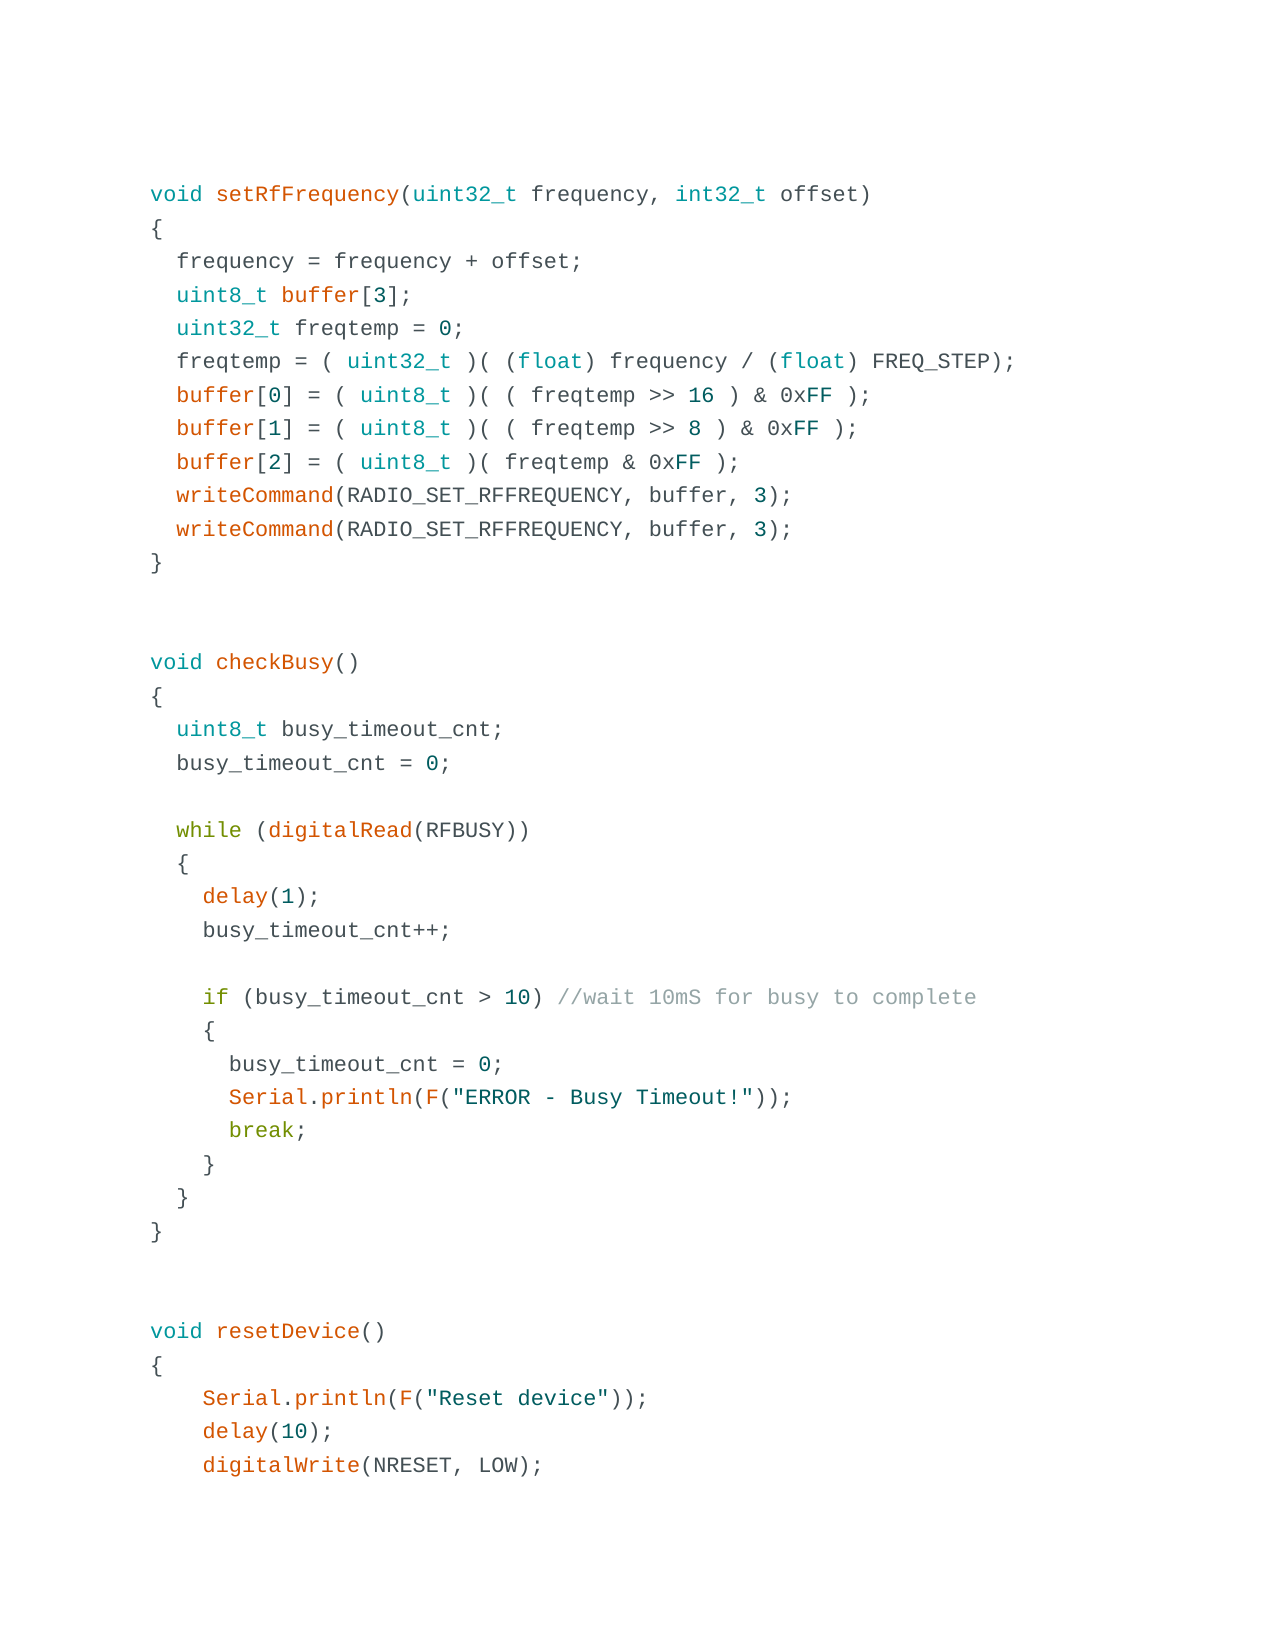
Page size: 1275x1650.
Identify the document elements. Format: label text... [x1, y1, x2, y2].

text buffer[2] = ( uint8_t )( freqtemp & 0xFF ); [150, 451, 1125, 476]
text frequency = frequency + offset; [150, 250, 1125, 275]
text } [150, 1220, 1125, 1245]
text writeCommand(RADIO_SET_RFFREQUENCY, buffer, 3); [150, 518, 1125, 543]
text while (digitalRead(RFBUSY)) [150, 819, 1125, 843]
text writeCommand(RADIO_SET_RFFREQUENCY, buffer, 3); [150, 484, 1125, 509]
text delay(10); [150, 1421, 1125, 1445]
text { [150, 1354, 1125, 1378]
text void resetDevice() [150, 1320, 1125, 1345]
text busy_timeout_cnt = 0; [150, 1053, 1125, 1078]
text busy_timeout_cnt = 0; [150, 752, 1125, 777]
text buffer[0] = ( uint8_t )( ( freqtemp >> 16 ) & 0xFF ); [150, 384, 1125, 409]
text Serial.println(F("Reset device")); [150, 1387, 1125, 1412]
text { [150, 1019, 1125, 1044]
text uint32_t freqtemp = 0; [150, 317, 1125, 342]
text } [150, 1187, 1125, 1211]
text } [150, 1153, 1125, 1178]
text delay(1); [150, 886, 1125, 910]
text { [150, 217, 1125, 242]
text void checkBusy() [150, 652, 1125, 676]
text busy_timeout_cnt++; [150, 919, 1125, 944]
text { [150, 685, 1125, 710]
text buffer[1] = ( uint8_t )( ( freqtemp >> 8 ) & 0xFF ); [150, 417, 1125, 442]
text uint8_t buffer[3]; [150, 284, 1125, 308]
text digitalWrite(NRESET, LOW); [150, 1454, 1125, 1479]
text void setRfFrequency(uint32_t frequency, int32_t offset) [150, 183, 1125, 208]
text if (busy_timeout_cnt > 10) //wait 10mS for busy to complete [150, 986, 1125, 1011]
text uint8_t busy_timeout_cnt; [150, 718, 1125, 743]
text { [150, 852, 1125, 877]
text Serial.println(F("ERROR - Busy Timeout!")); [150, 1086, 1125, 1111]
text } [150, 551, 1125, 576]
text freqtemp = ( uint32_t )( (float) frequency / (float) FREQ_STEP); [150, 351, 1125, 375]
text break; [150, 1120, 1125, 1144]
